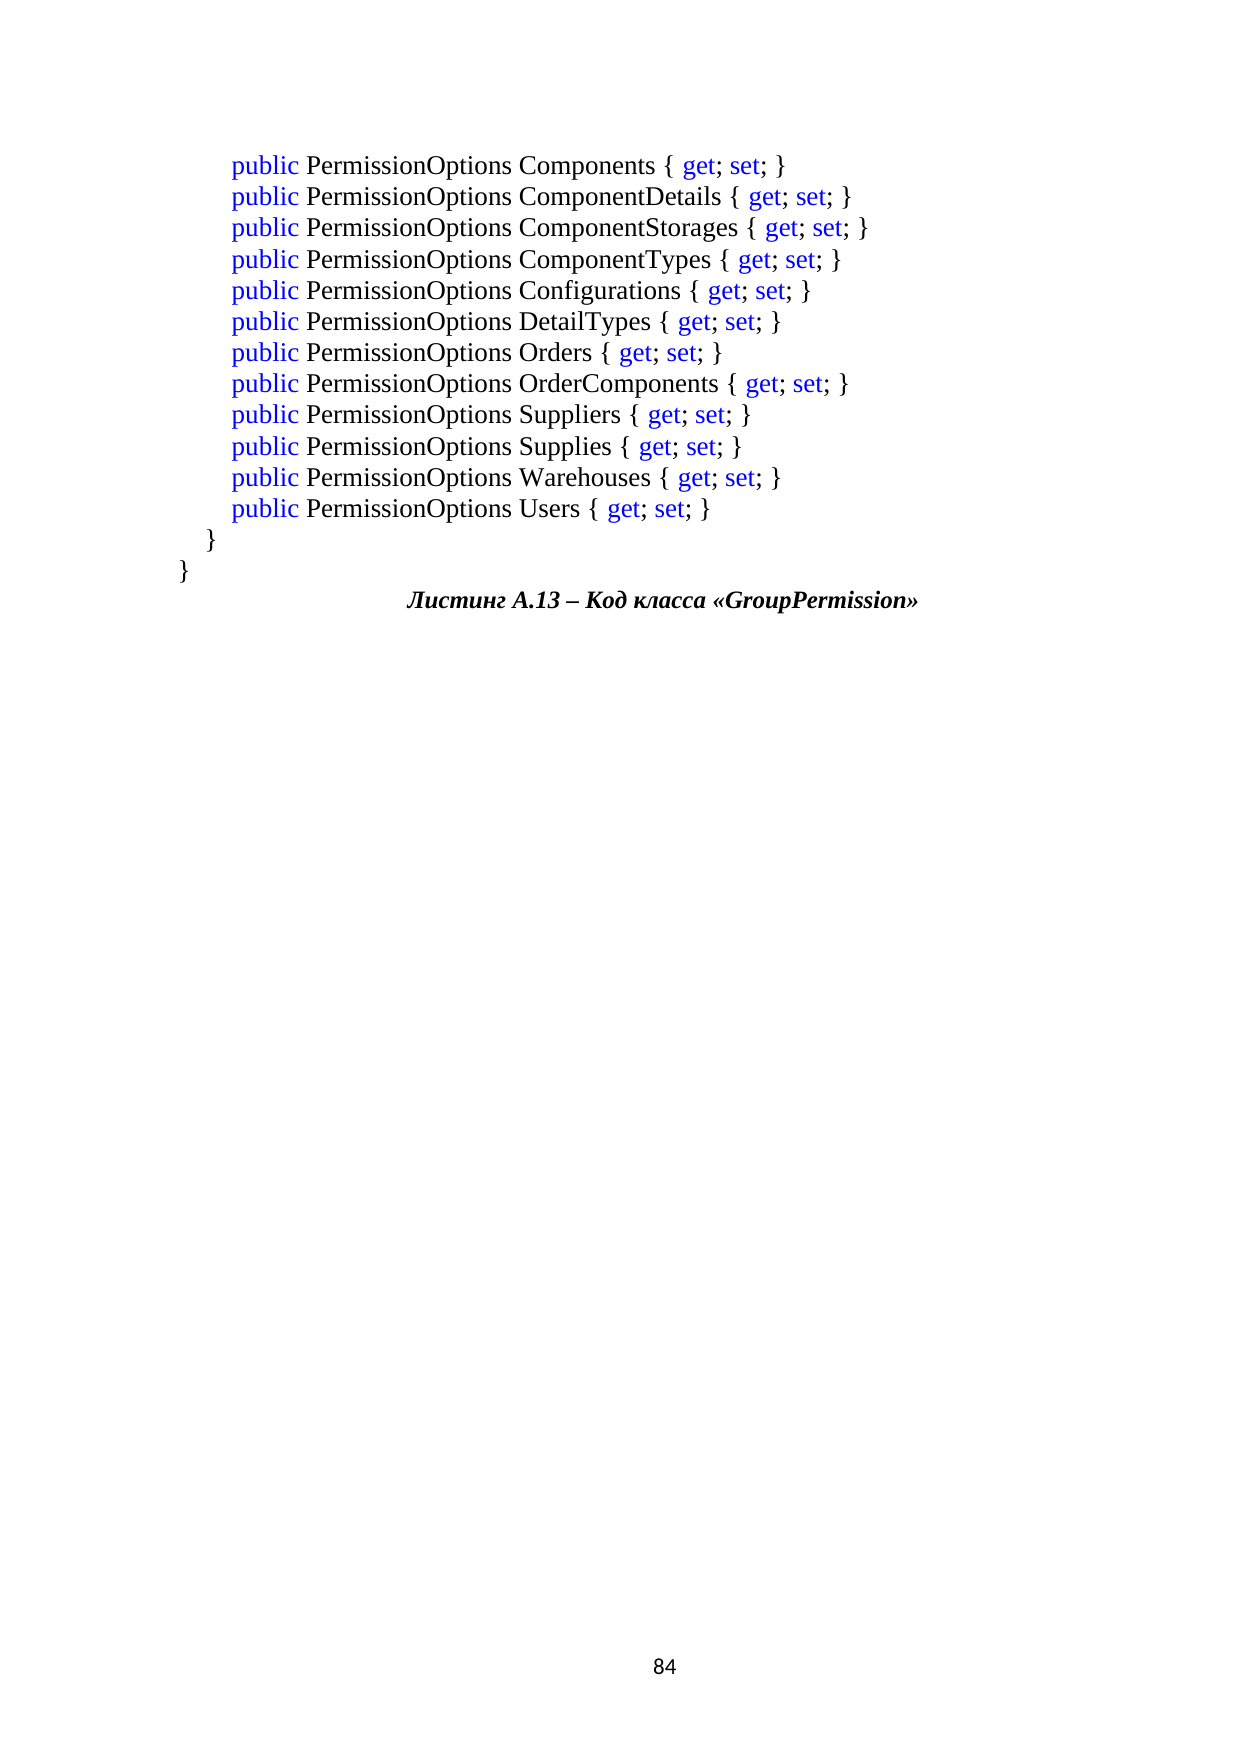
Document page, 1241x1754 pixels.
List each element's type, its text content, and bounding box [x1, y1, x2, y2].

text public PermissionOptions Supplies { get; set; } [177, 429, 1152, 461]
text public PermissionOptions OrderComponents { get; set; } [177, 367, 1152, 398]
text public PermissionOptions ComponentStorages { get; set; } [177, 212, 1152, 243]
text public PermissionOptions DetailTypes { get; set; } [177, 305, 1152, 336]
text public PermissionOptions ComponentDetails { get; set; } [177, 180, 1152, 212]
text } [177, 523, 1152, 554]
text public PermissionOptions Orders { get; set; } [177, 336, 1152, 367]
text } [177, 554, 1152, 585]
text public PermissionOptions Warehouses { get; set; } [177, 461, 1152, 492]
text public PermissionOptions Components { get; set; } [177, 149, 1152, 180]
text public PermissionOptions Suppliers { get; set; } [177, 398, 1152, 429]
text public PermissionOptions Users { get; set; } [177, 492, 1152, 523]
text Листинг А.13 – Код класса «GroupPermission» [177, 585, 1152, 614]
text public PermissionOptions ComponentTypes { get; set; } [177, 243, 1152, 274]
text public PermissionOptions Configurations { get; set; } [177, 274, 1152, 305]
